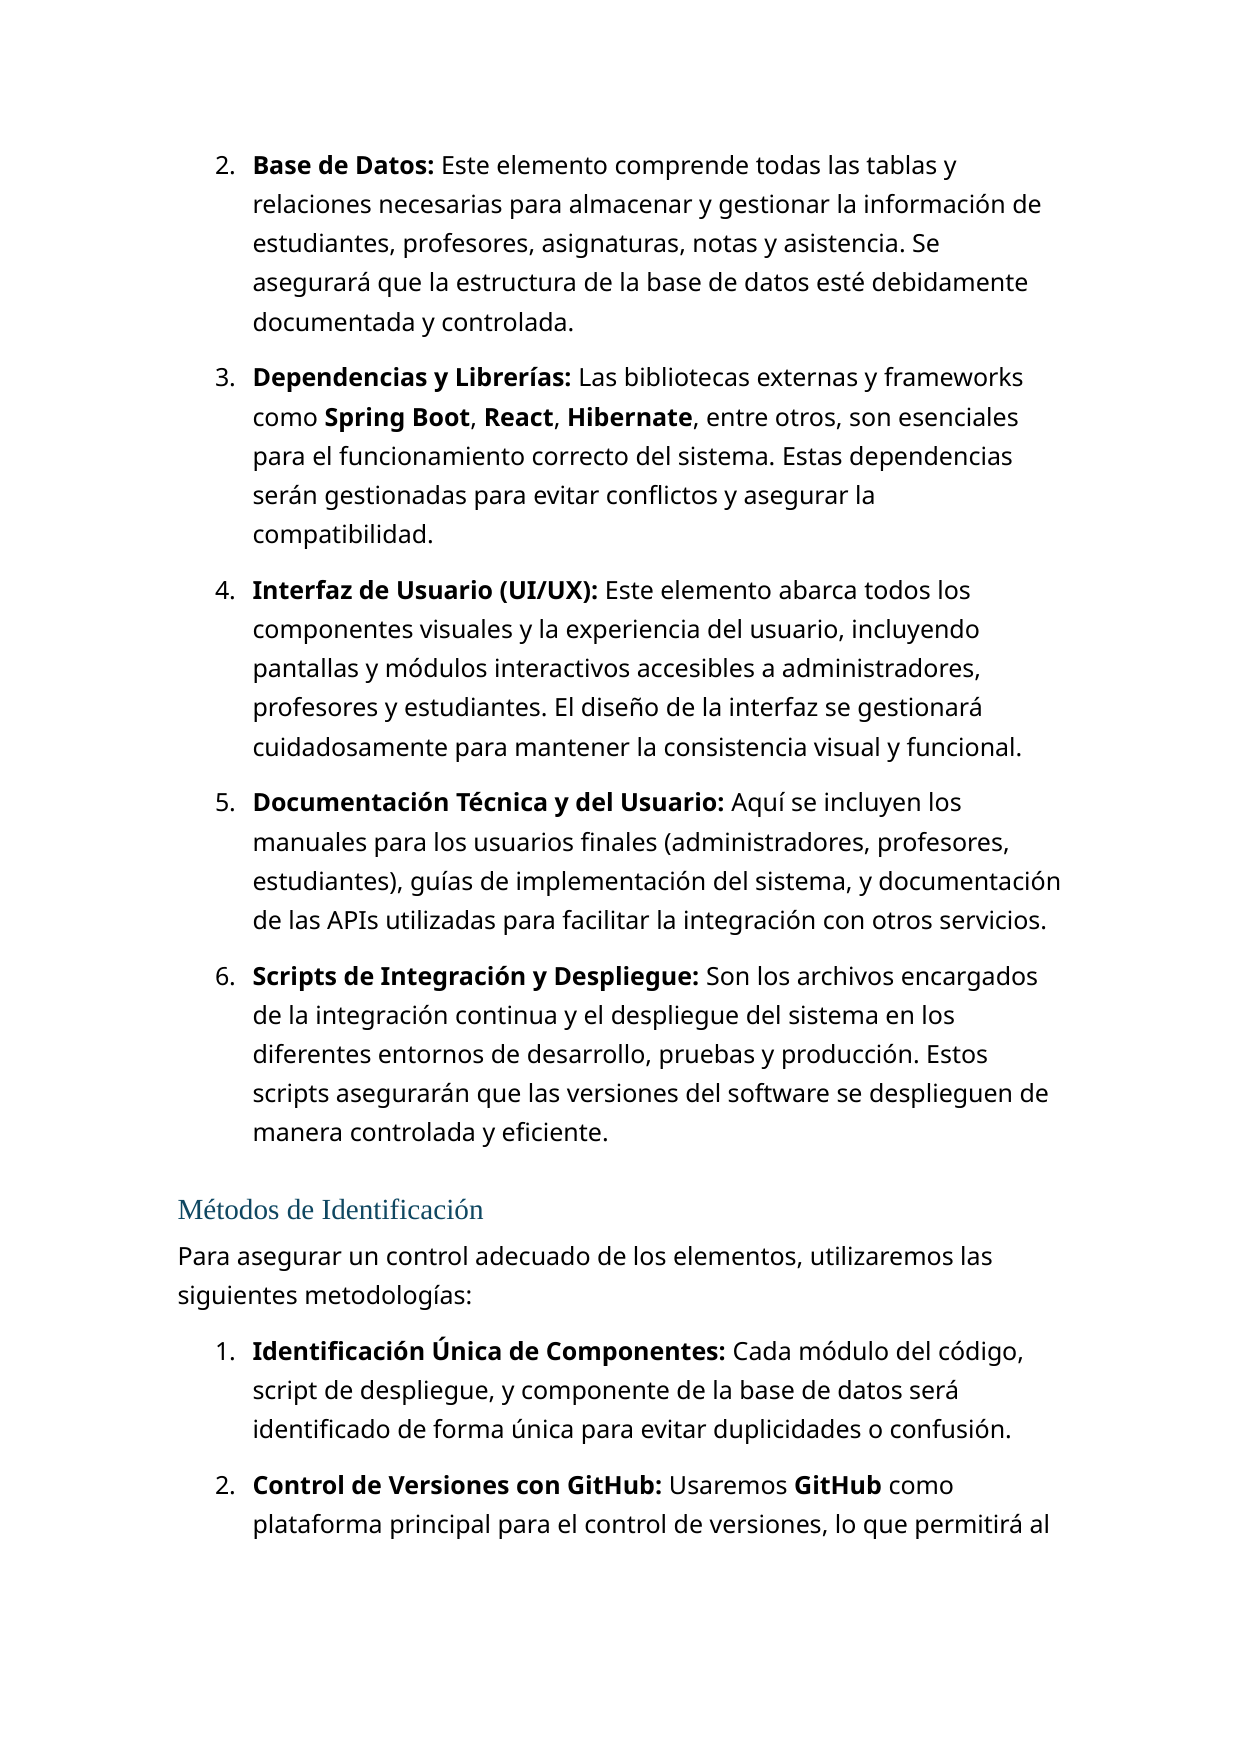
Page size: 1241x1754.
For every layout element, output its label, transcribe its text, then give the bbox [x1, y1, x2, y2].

list Identificación Única de Componentes: Cada módulo del código, script de despliegue, y componente de la base de datos será identificado de forma única para evitar duplicidades o confusión. [215, 1334, 1063, 1446]
list Dependencias y Librerías: Las bibliotecas externas y frameworks como Spring Boot, React, Hibernate, entre otros, son esenciales para el funcionamiento correcto del sistema. Estas dependencias serán gestionadas para evitar conflictos y asegurar la compatibilidad. [215, 360, 1063, 551]
list Interfaz de Usuario (UI/UX): Este elemento abarca todos los componentes visuales y la experiencia del usuario, incluyendo pantallas y módulos interactivos accesibles a administradores, profesores y estudiantes. El diseño de la interfaz se gestionará cuidadosamente para mantener la consistencia visual y funcional. [215, 573, 1063, 763]
text Para asegurar un control adecuado de los elementos, utilizaremos las siguientes metodologías: [177, 1239, 1063, 1312]
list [215, 1468, 1063, 1541]
list Scripts de Integración y Despliegue: Son los archivos encargados de la integración continua y el despliegue del sistema en los diferentes entornos de desarrollo, pruebas y producción. Estos scripts asegurarán que las versiones del software se desplieguen de manera controlada y eficiente. [215, 958, 1063, 1149]
list Documentación Técnica y del Usuario: Aquí se incluyen los manuales para los usuarios finales (administradores, profesores, estudiantes), guías de implementación del sistema, y documentación de las APIs utilizadas para facilitar la integración con otros servicios. [215, 785, 1063, 937]
list Base de Datos: Este elemento comprende todas las tablas y relaciones necesarias para almacenar y gestionar la información de estudiantes, profesores, asignaturas, notas y asistencia. Se asegurará que la estructura de la base de datos esté debidamente documentada y controlada. [215, 148, 1063, 338]
subtitle Métodos de Identificación [177, 1192, 1063, 1225]
